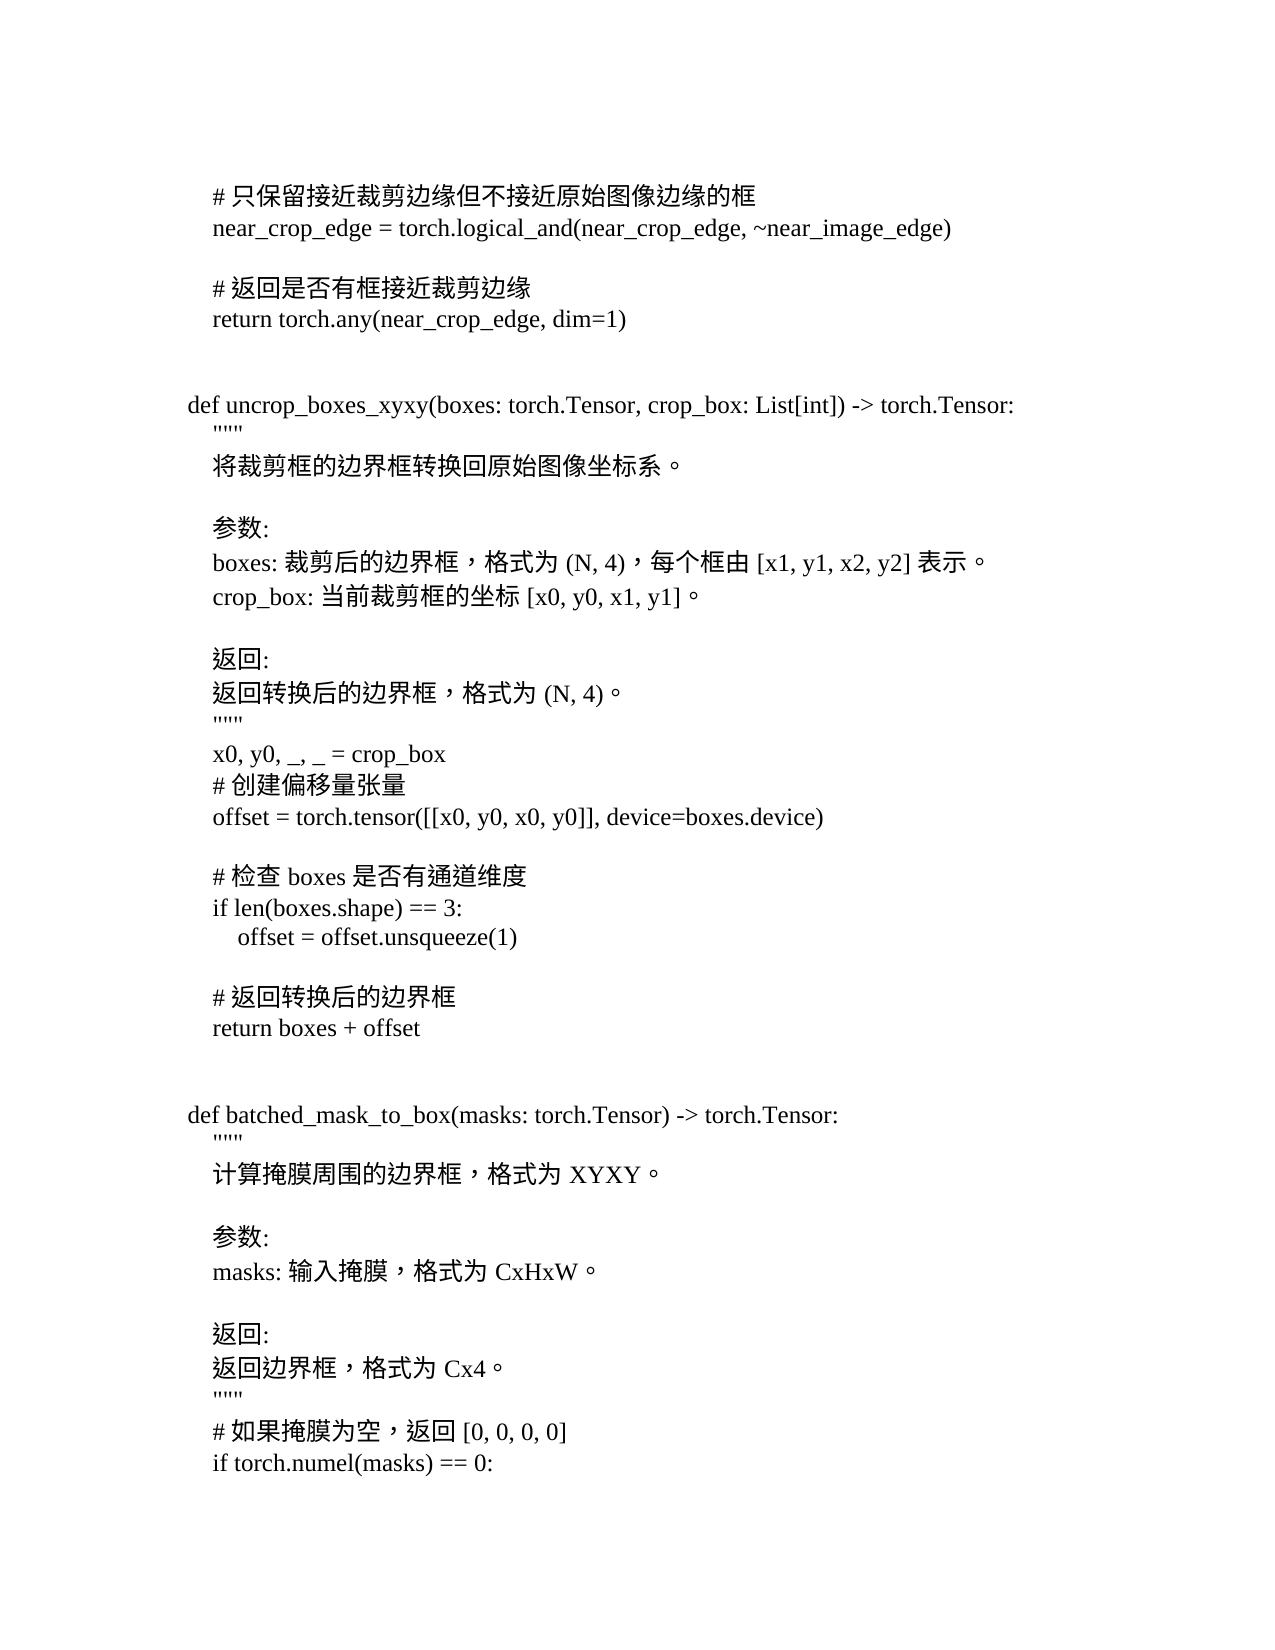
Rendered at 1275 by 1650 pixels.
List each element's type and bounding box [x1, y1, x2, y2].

text [187, 150, 1087, 1477]
